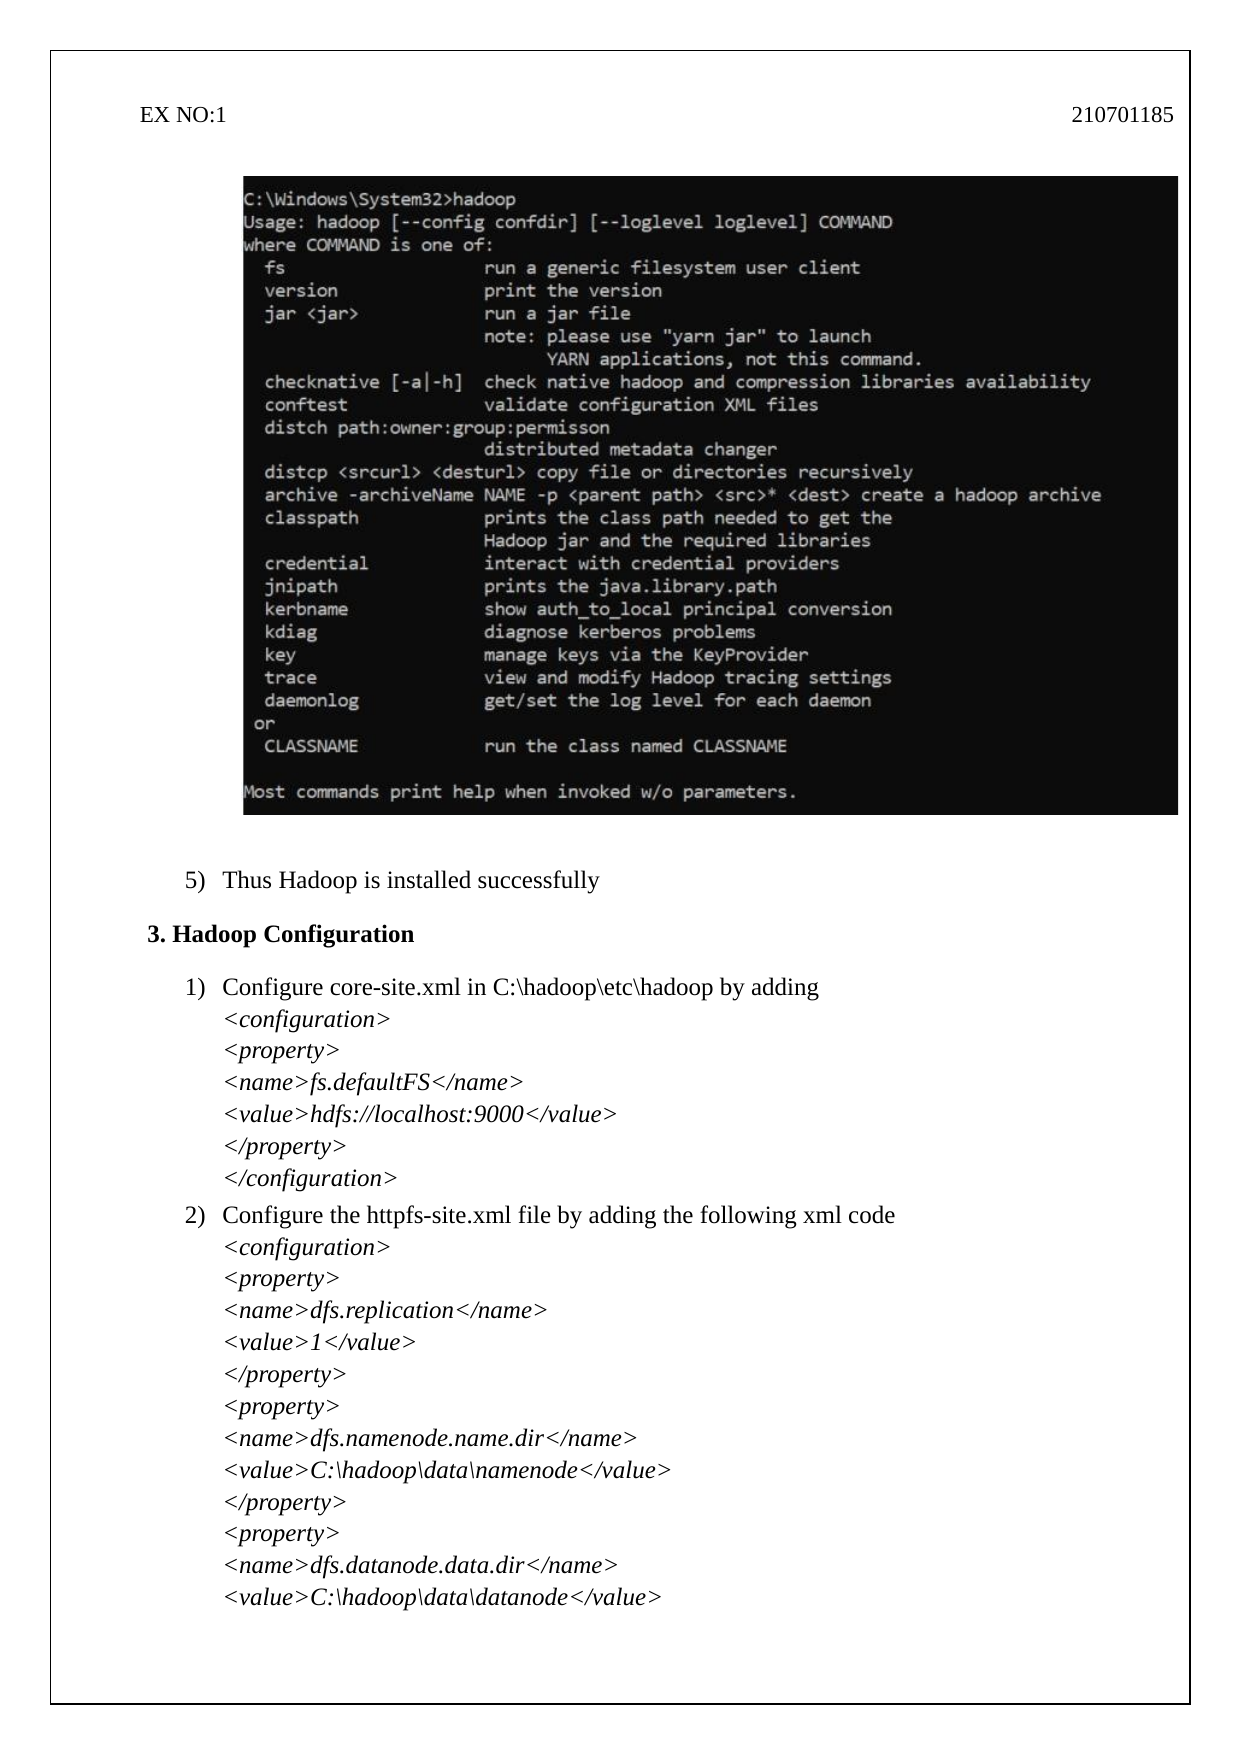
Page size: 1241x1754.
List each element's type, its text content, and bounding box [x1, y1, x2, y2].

text <value>C:\hadoop\data\datanode</value> [222, 1582, 1179, 1611]
text <value>hdfs://localhost:9000</value> [222, 1099, 1179, 1128]
text <configuration> [222, 1232, 1179, 1260]
text <property> [222, 1036, 1179, 1064]
text <property> [222, 1263, 1179, 1292]
list Configure the httpfs-site.xml file by adding the following xml code [184, 1200, 1103, 1229]
text <name>fs.defaultFS</name> [222, 1067, 1179, 1096]
text <value>1</value> [222, 1327, 1179, 1356]
text </property> [222, 1487, 1179, 1515]
text </configuration> [222, 1163, 1179, 1192]
picture [241, 176, 1179, 815]
text <property> [222, 1518, 1179, 1547]
subtitle Hadoop Configuration [147, 919, 1179, 948]
text <name>dfs.replication</name> [222, 1295, 1179, 1324]
text <property> [222, 1391, 1179, 1420]
text </property> [222, 1131, 1179, 1160]
list Configure core-site.xml in C:\hadoop\etc\hadoop by adding [184, 972, 1103, 1001]
text <name>dfs.namenode.name.dir</name> [222, 1423, 1179, 1452]
list Thus Hadoop is installed successfully [184, 865, 1103, 893]
text </property> [222, 1359, 1179, 1388]
text <name>dfs.datanode.data.dir</name> [222, 1550, 1179, 1579]
text <configuration> [222, 1004, 1179, 1032]
text <value>C:\hadoop\data\namenode</value> [222, 1455, 1179, 1483]
